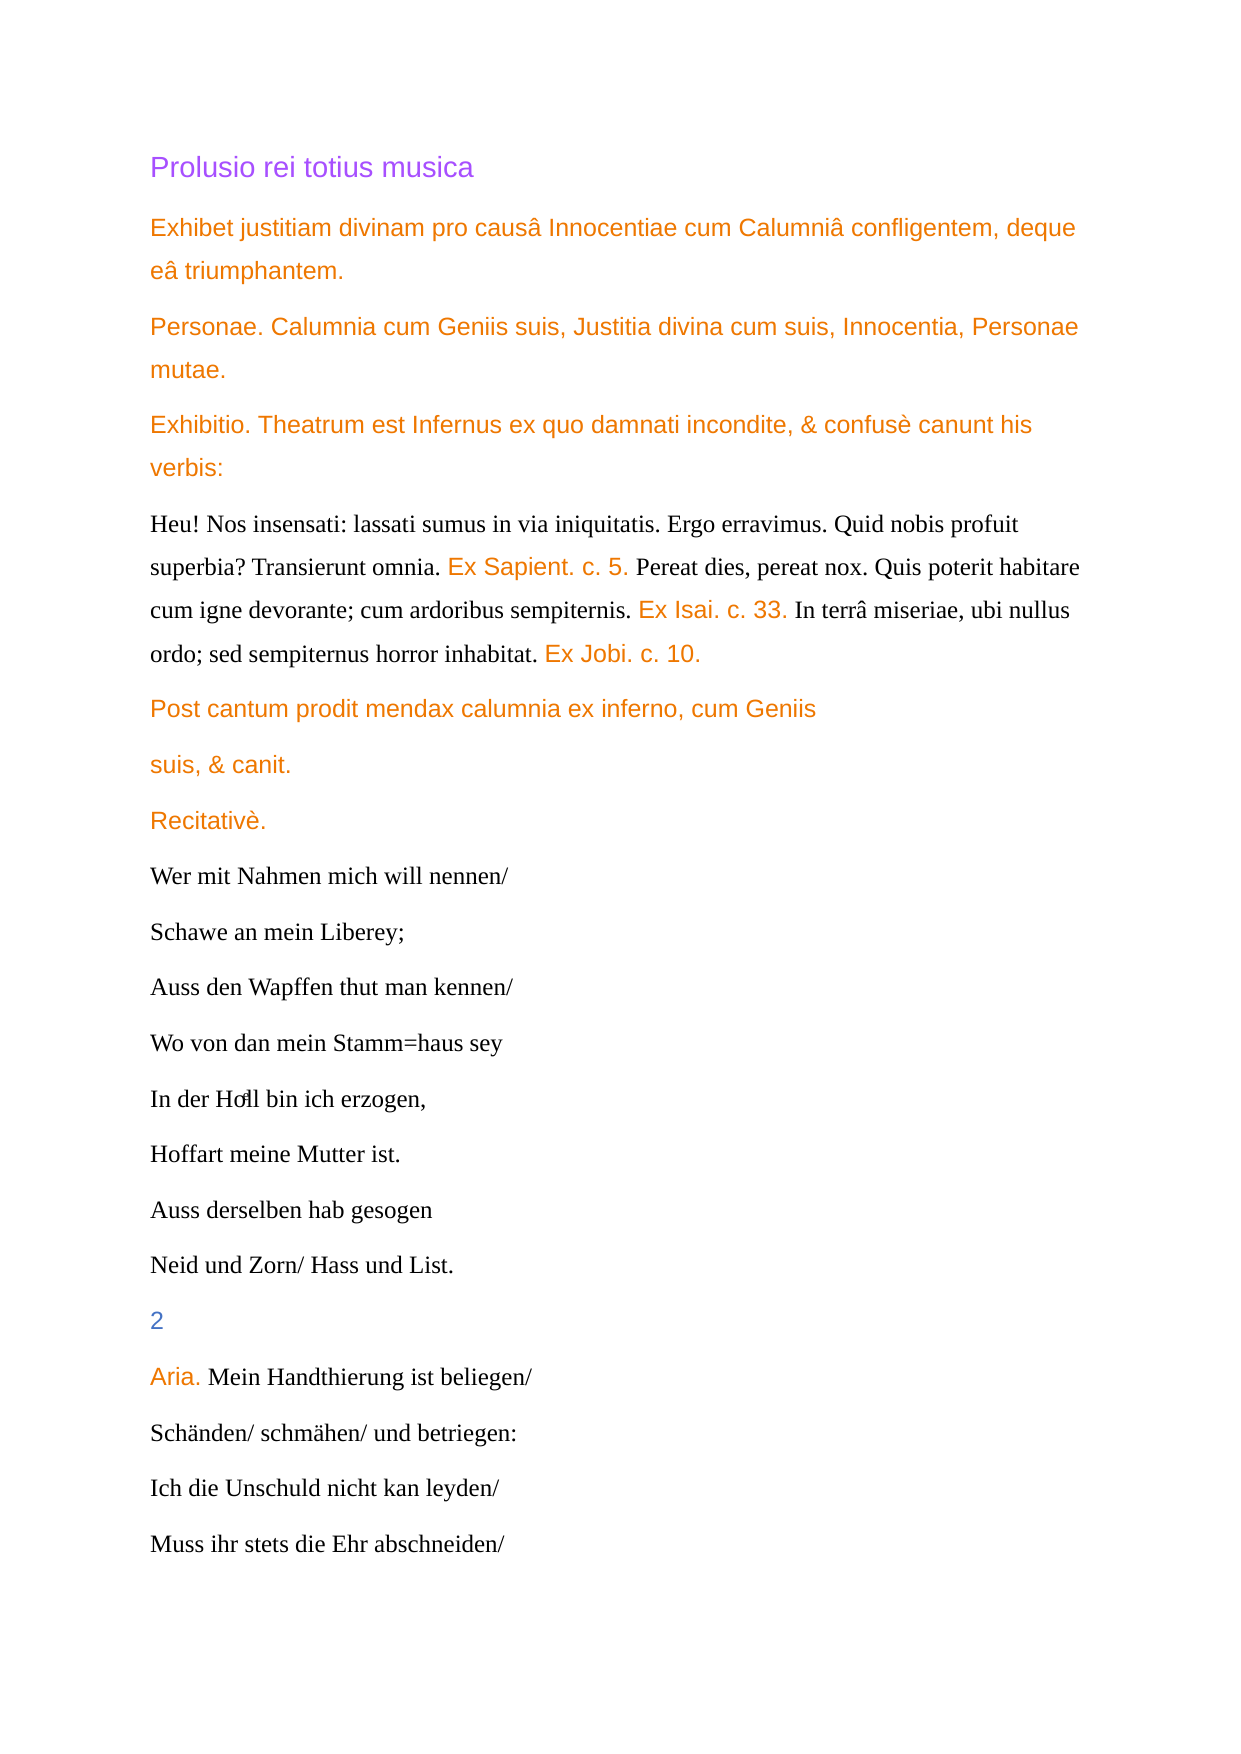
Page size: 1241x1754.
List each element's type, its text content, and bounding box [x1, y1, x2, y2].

text Neid und Zorn/ Hass und List. [150, 1251, 1090, 1279]
text Wer mit Nahmen mich will nennen/ [150, 861, 1090, 890]
text suis, & canit. [150, 750, 1090, 779]
text Ich die Unschuld nicht kan leyden/ [150, 1473, 1090, 1502]
text Muss ihr stets die Ehr abschneiden/ [150, 1529, 1090, 1558]
text Hoffart meine Mutter ist. [150, 1139, 1090, 1168]
text Heu! Nos insensati: lassati sumus in via iniquitatis. Ergo erravimus. Quid nobis profuit superbia? Transierunt omnia. Ex Sapient. c. 5. Pereat dies, pereat nox. Quis poterit habitare cum igne devorante; cum ardoribus sempiternis. Ex Isai. c. 33. In terrâ miseriae, ubi nullus ordo; sed sempiternus horror inhabitat. Ex Jobi. c. 10. [150, 509, 1090, 667]
text Exhibitio. Theatrum est Infernus ex quo damnati incondite, & confusè canunt his verbis: [150, 410, 1090, 482]
text Wo von dan mein Stamm=haus sey [150, 1028, 1090, 1057]
text Recitativè. [150, 806, 1090, 834]
text Exhibet justitiam divinam pro causâ Innocentiae cum Calumniâ confligentem, deque eâ triumphantem. [150, 213, 1090, 285]
text Prolusio rei totius musica [150, 150, 1090, 183]
text 2 [150, 1306, 1090, 1335]
text In der Hoͤll bin ich erzogen, [150, 1084, 1090, 1112]
text Auss den Wapffen thut man kennen/ [150, 972, 1090, 1001]
text Post cantum prodit mendax calumnia ex inferno, cum Geniis [150, 694, 1090, 723]
text Aria. Mein Handthierung ist beliegen/ [150, 1362, 1090, 1391]
text Auss derselben hab gesogen [150, 1195, 1090, 1224]
text Schawe an mein Liberey; [150, 917, 1090, 946]
text Schänden/ schmähen/ und betriegen: [150, 1418, 1090, 1446]
text Personae. Calumnia cum Geniis suis, Justitia divina cum suis, Innocentia, Personae mutae. [150, 312, 1090, 383]
